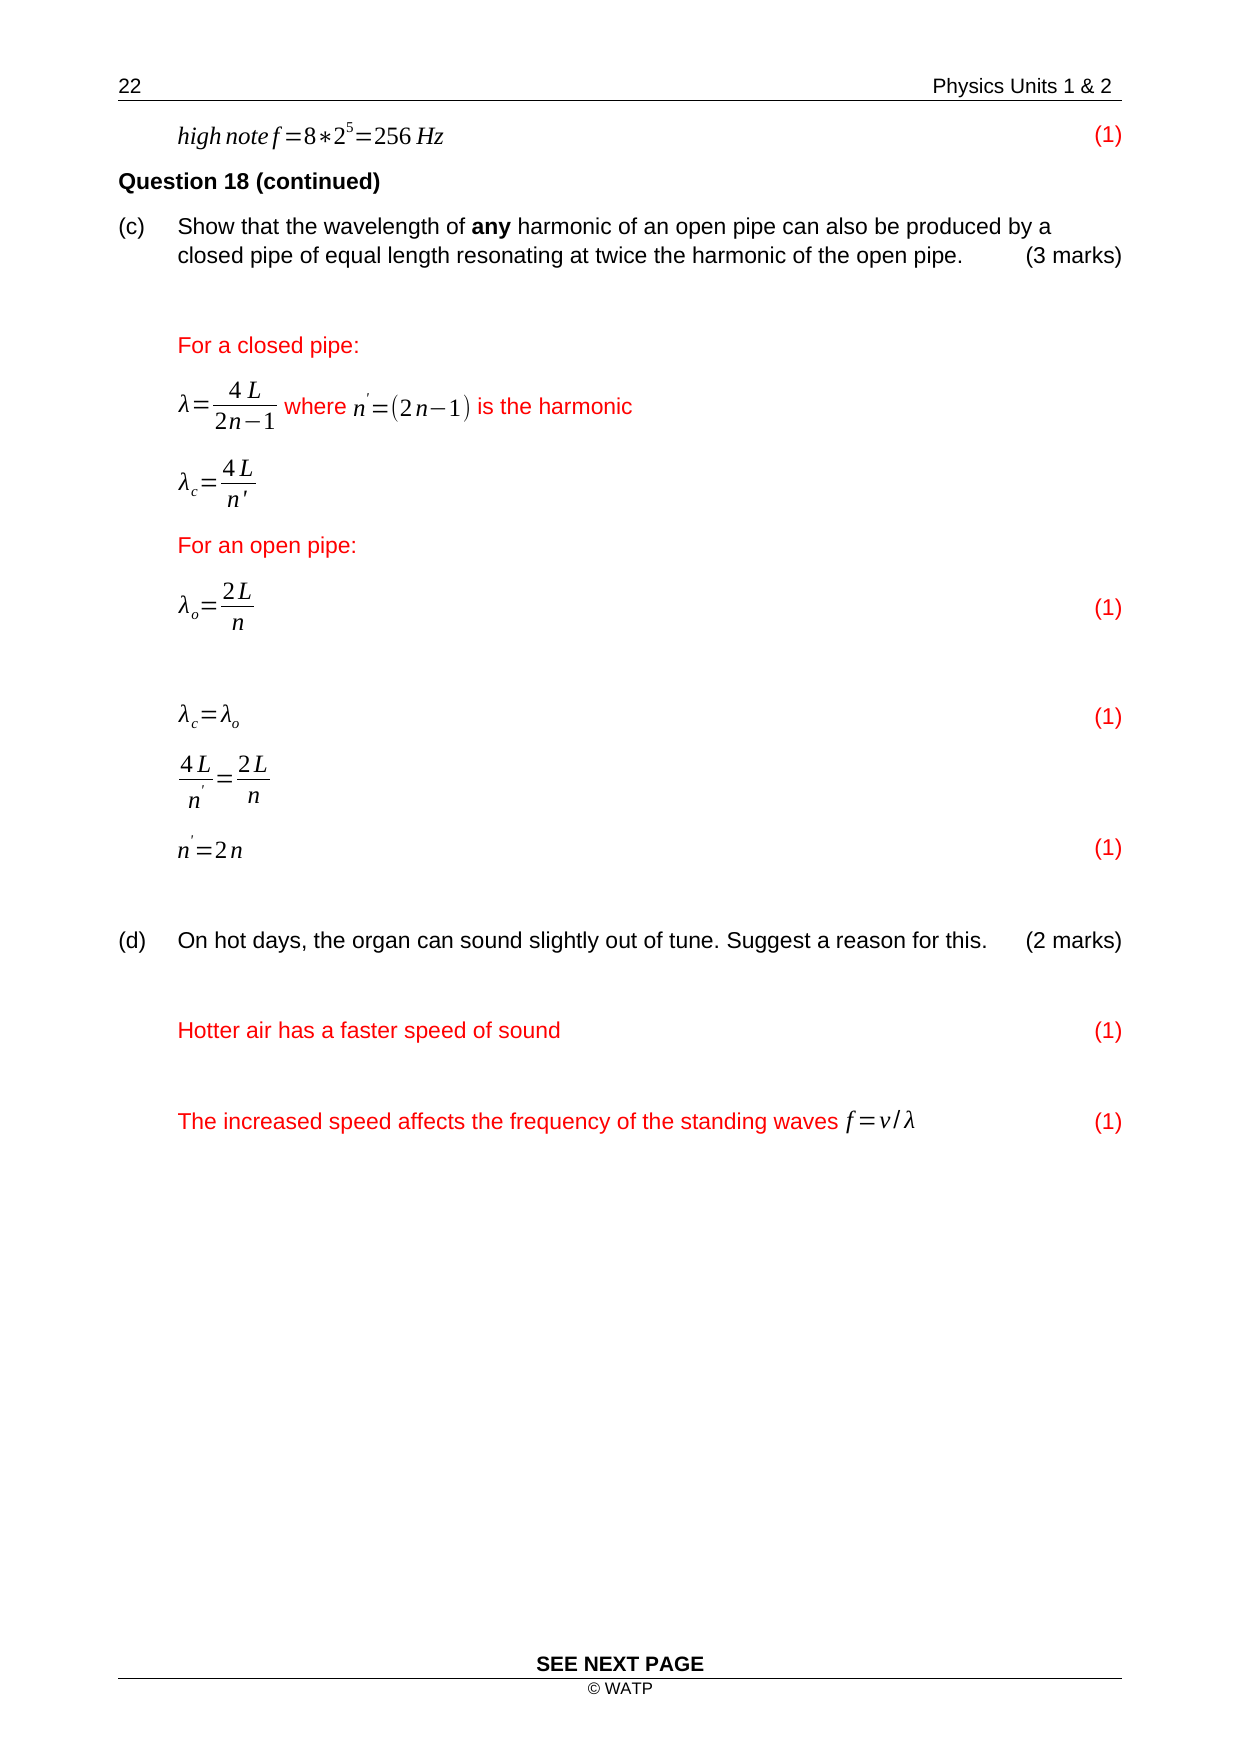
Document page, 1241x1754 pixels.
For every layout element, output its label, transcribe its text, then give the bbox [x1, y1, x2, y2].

text For an open pipe: [118, 532, 1122, 559]
text (1) [118, 118, 1122, 149]
text (d) On hot days, the organ can sound slightly out of tune. Suggest a reason for this. (2 marks) [118, 927, 1122, 953]
text (1) [177, 832, 1122, 863]
text The increased speed affects the frequency of the standing waves (1) [118, 1107, 1122, 1134]
text where is the harmonic [118, 377, 1122, 436]
text Question 18 (continued) [118, 168, 1122, 194]
text Hotter air has a faster speed of sound (1) [118, 1017, 1122, 1043]
text (1) [118, 700, 1122, 732]
text (c) Show that the wavelength of any harmonic of an open pipe can also be produced by a closed pipe of equal length resonating at twice the harmonic of the open pipe. (3 marks) [118, 213, 1122, 268]
text (1) [118, 577, 1122, 636]
text For a closed pipe: [118, 332, 1122, 358]
